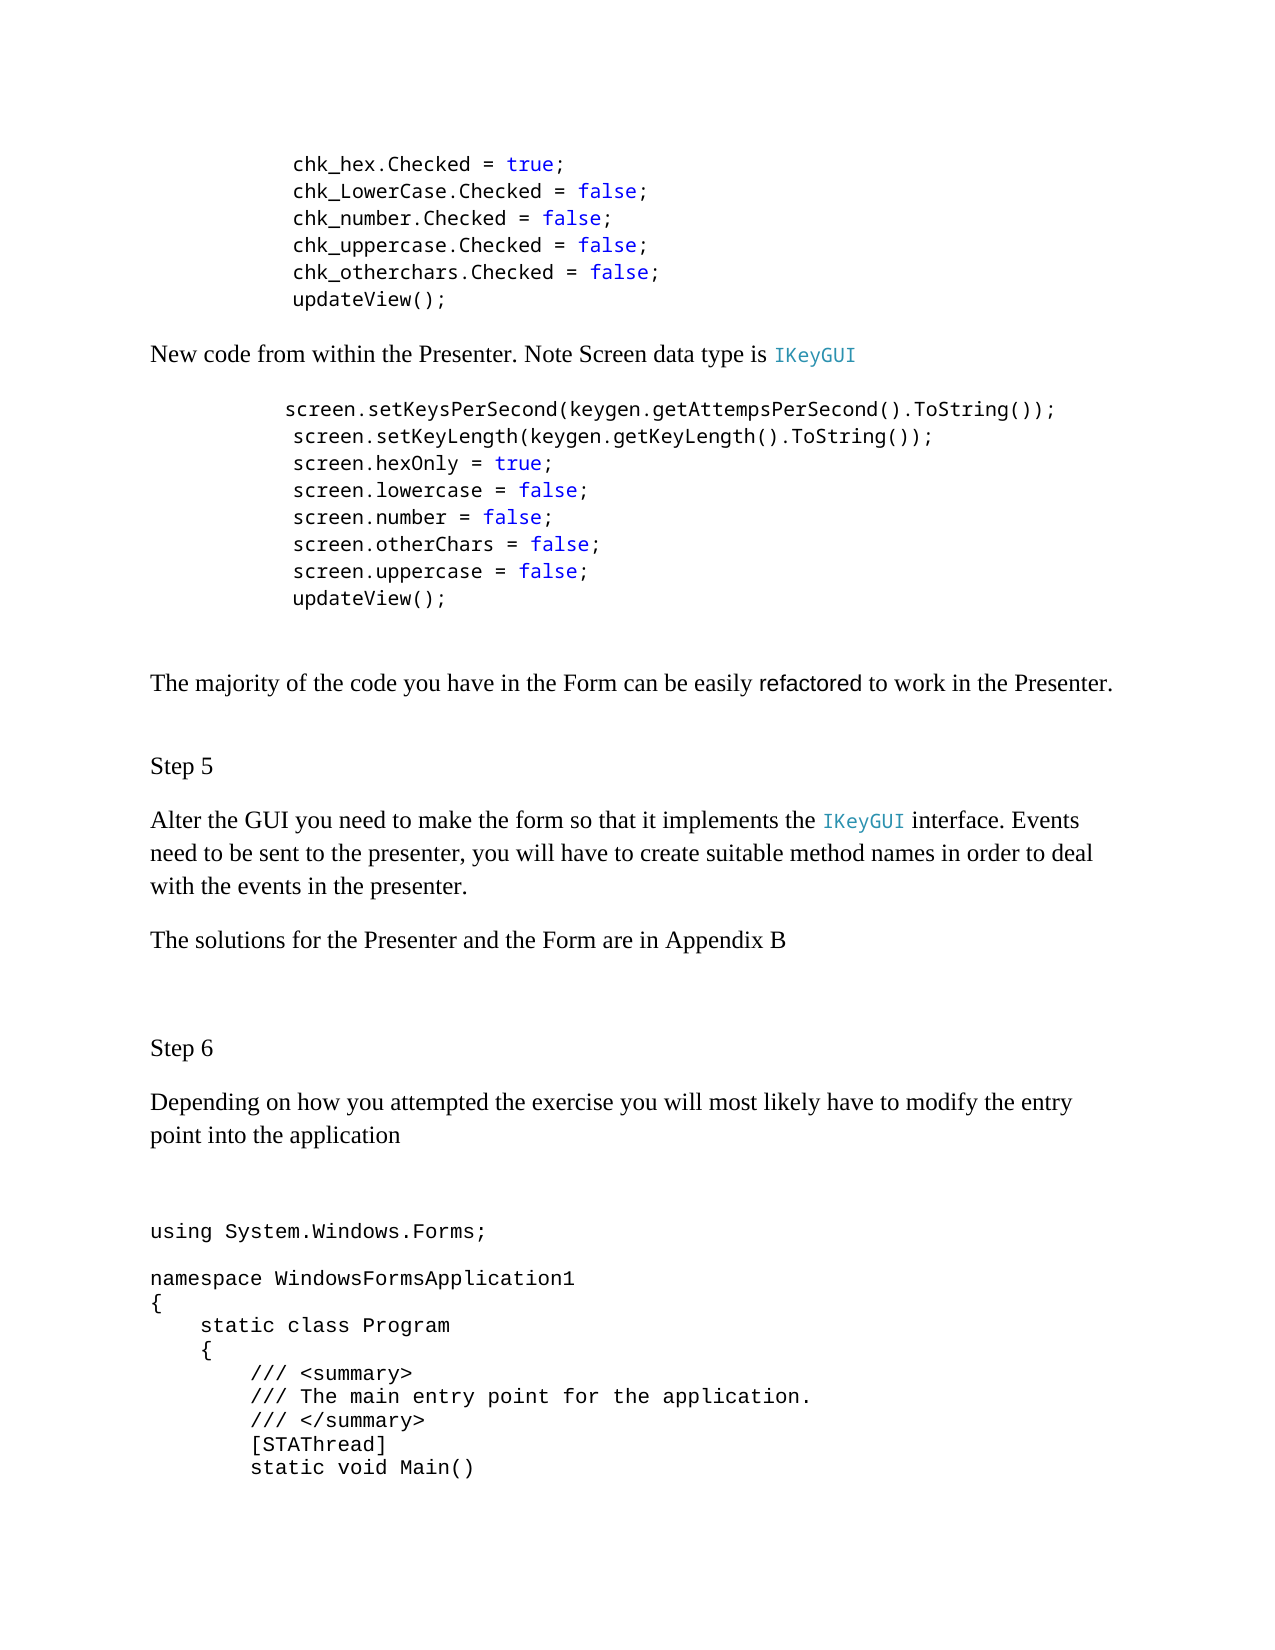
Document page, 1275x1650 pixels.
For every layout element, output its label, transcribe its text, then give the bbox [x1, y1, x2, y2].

text screen.setKeyLength(keygen.getKeyLength().ToString()); [150, 422, 1125, 449]
text screen.otherChars = false; [150, 530, 1125, 557]
text { [150, 1292, 1125, 1316]
text screen.number = false; [150, 503, 1125, 530]
text updateView(); [150, 285, 1125, 312]
text screen.setKeysPerSecond(keygen.getAttempsPerSecond().ToString()); [150, 395, 1125, 422]
text Alter the GUI you need to make the form so that it implements the IKeyGUI interface. Events need to be sent to the presenter, you will have to create suitable method names in order to deal with the events in the presenter. [150, 805, 1125, 900]
text chk_otherchars.Checked = false; [150, 258, 1125, 285]
text screen.uppercase = false; [150, 557, 1125, 584]
text Depending on how you attempted the exercise you will most likely have to modify the entry point into the application [150, 1087, 1125, 1148]
text /// <summary> [150, 1363, 1125, 1386]
text static class Program [150, 1316, 1125, 1339]
text namespace WindowsFormsApplication1 [150, 1268, 1125, 1292]
text chk_number.Checked = false; [150, 204, 1125, 231]
text /// </summary> [150, 1410, 1125, 1434]
text chk_hex.Checked = true; [150, 150, 1125, 177]
text updateView(); [150, 584, 1125, 611]
text static void Main() [150, 1457, 1125, 1481]
text chk_uppercase.Checked = false; [150, 231, 1125, 258]
text /// The main entry point for the application. [150, 1386, 1125, 1410]
text using System.Windows.Forms; [150, 1221, 1125, 1244]
text screen.lowercase = false; [150, 476, 1125, 503]
text New code from within the Presenter. Note Screen data type is IKeyGUI [150, 339, 1125, 368]
text The solutions for the Presenter and the Form are in Appendix B [150, 925, 1125, 954]
text { [150, 1339, 1125, 1363]
text Step 5 [150, 751, 1125, 780]
text The majority of the code you have in the Form can be easily refactored to work in the Presenter. [150, 668, 1125, 697]
text screen.hexOnly = true; [150, 449, 1125, 476]
text [STAThread] [150, 1434, 1125, 1457]
text chk_LowerCase.Checked = false; [150, 177, 1125, 204]
text Step 6 [150, 1033, 1125, 1062]
